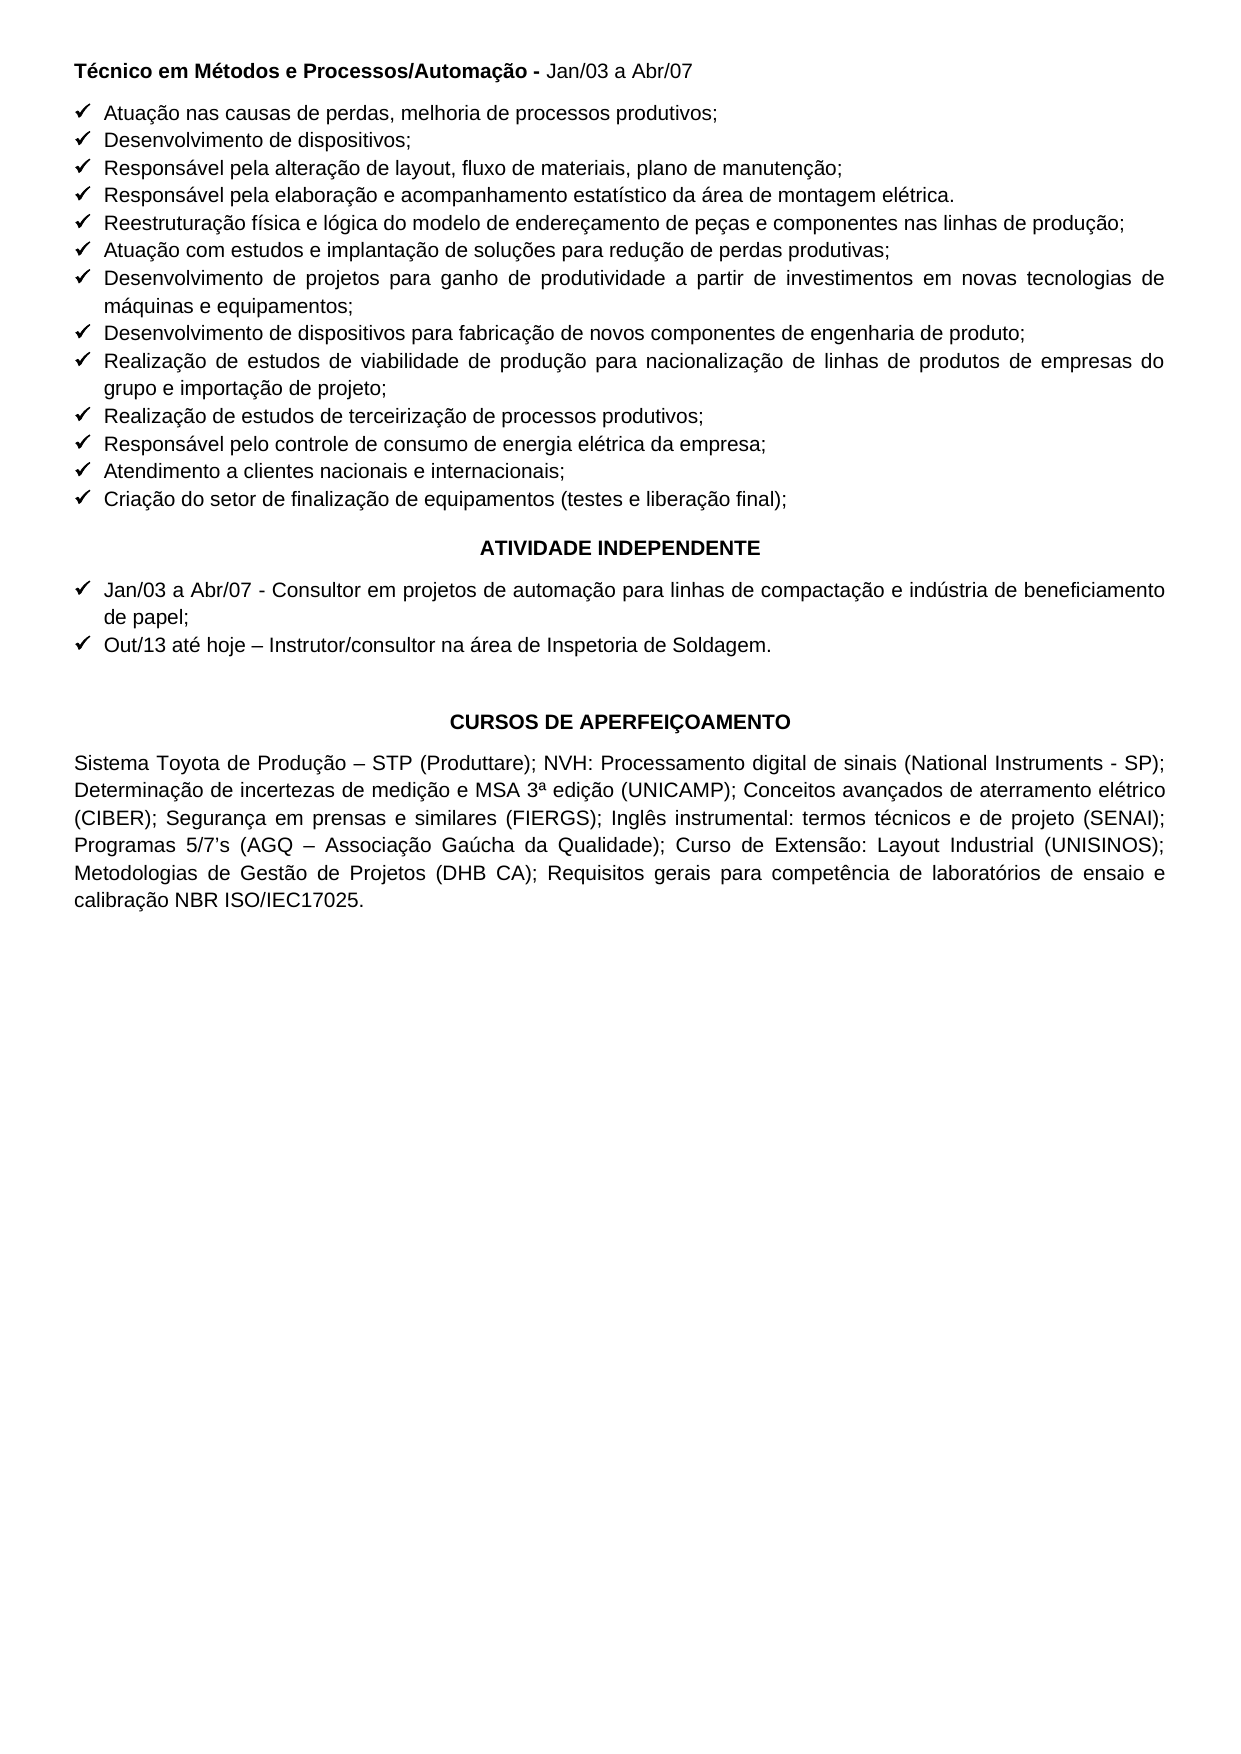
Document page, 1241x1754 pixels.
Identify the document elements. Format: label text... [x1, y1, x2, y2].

list Out/13 até hoje – Instrutor/consultor na área de Inspetoria de Soldagem. [74, 632, 1167, 657]
list Desenvolvimento de projetos para ganho de produtividade a partir de investimentos em novas tecnologias de máquinas e equipamentos; [74, 266, 1167, 317]
list Atuação nas causas de perdas, melhoria de processos produtivos; [74, 100, 1167, 124]
list Desenvolvimento de dispositivos; [74, 128, 1167, 152]
list Atendimento a clientes nacionais e internacionais; [74, 459, 1167, 483]
list Reestruturação física e lógica do modelo de endereçamento de peças e componentes nas linhas de produção; [74, 211, 1167, 235]
list Jan/03 a Abr/07 - Consultor em projetos de automação para linhas de compactação e indústria de beneficiamento de papel; [74, 577, 1167, 629]
list Realização de estudos de viabilidade de produção para nacionalização de linhas de produtos de empresas do grupo e importação de projeto; [74, 349, 1167, 400]
text Técnico em Métodos e Processos/Automação - Jan/03 a Abr/07 [74, 59, 1167, 83]
list Realização de estudos de terceirização de processos produtivos; [74, 404, 1167, 428]
text ATIVIDADE INDEPENDENTE [74, 536, 1167, 560]
text CURSOS DE APERFEIÇOAMENTO [74, 709, 1167, 733]
list Atuação com estudos e implantação de soluções para redução de perdas produtivas; [74, 238, 1167, 262]
list Responsável pela alteração de layout, fluxo de materiais, plano de manutenção; [74, 156, 1167, 179]
list Desenvolvimento de dispositivos para fabricação de novos componentes de engenharia de produto; [74, 321, 1167, 345]
list Criação do setor de finalização de equipamentos (testes e liberação final); [74, 487, 1167, 511]
list Responsável pelo controle de consumo de energia elétrica da empresa; [74, 431, 1167, 455]
list Responsável pela elaboração e acompanhamento estatístico da área de montagem elétrica. [74, 183, 1167, 207]
text Sistema Toyota de Produção – STP (Produttare); NVH: Processamento digital de sinais (National Instruments - SP); Determinação de incertezas de medição e MSA 3ª edição (UNICAMP); Conceitos avançados de aterramento elétrico (CIBER); Segurança em prensas e similares (FIERGS); Inglês instrumental: termos técnicos e de projeto (SENAI); Programas 5/7’s (AGQ – Associação Gaúcha da Qualidade); Curso de Extensão: Layout Industrial (UNISINOS); Metodologias de Gestão de Projetos (DHB CA); Requisitos gerais para competência de laboratórios de ensaio e calibração NBR ISO/IEC17025. [74, 751, 1167, 912]
